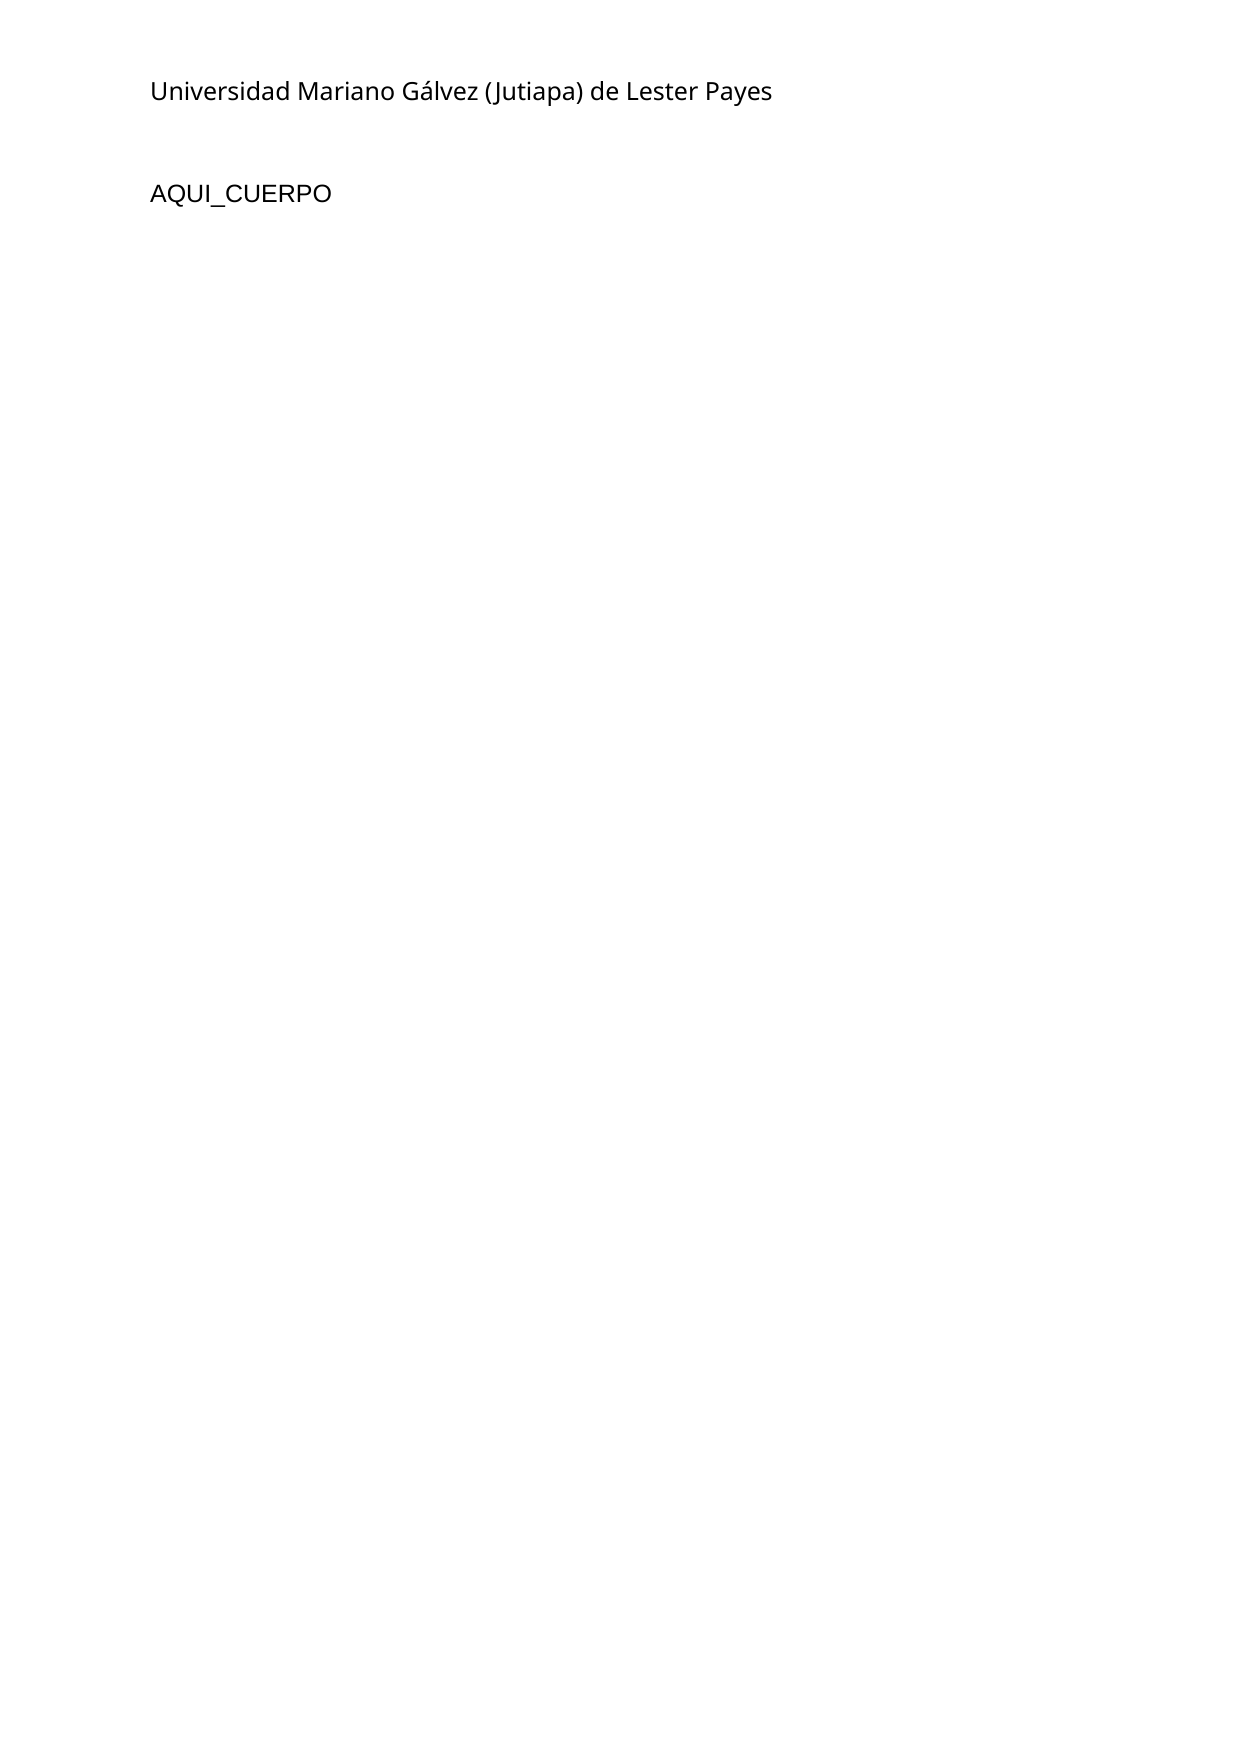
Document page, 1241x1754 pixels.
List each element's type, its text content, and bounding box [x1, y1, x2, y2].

text AQUI_CUERPO [150, 179, 1090, 207]
